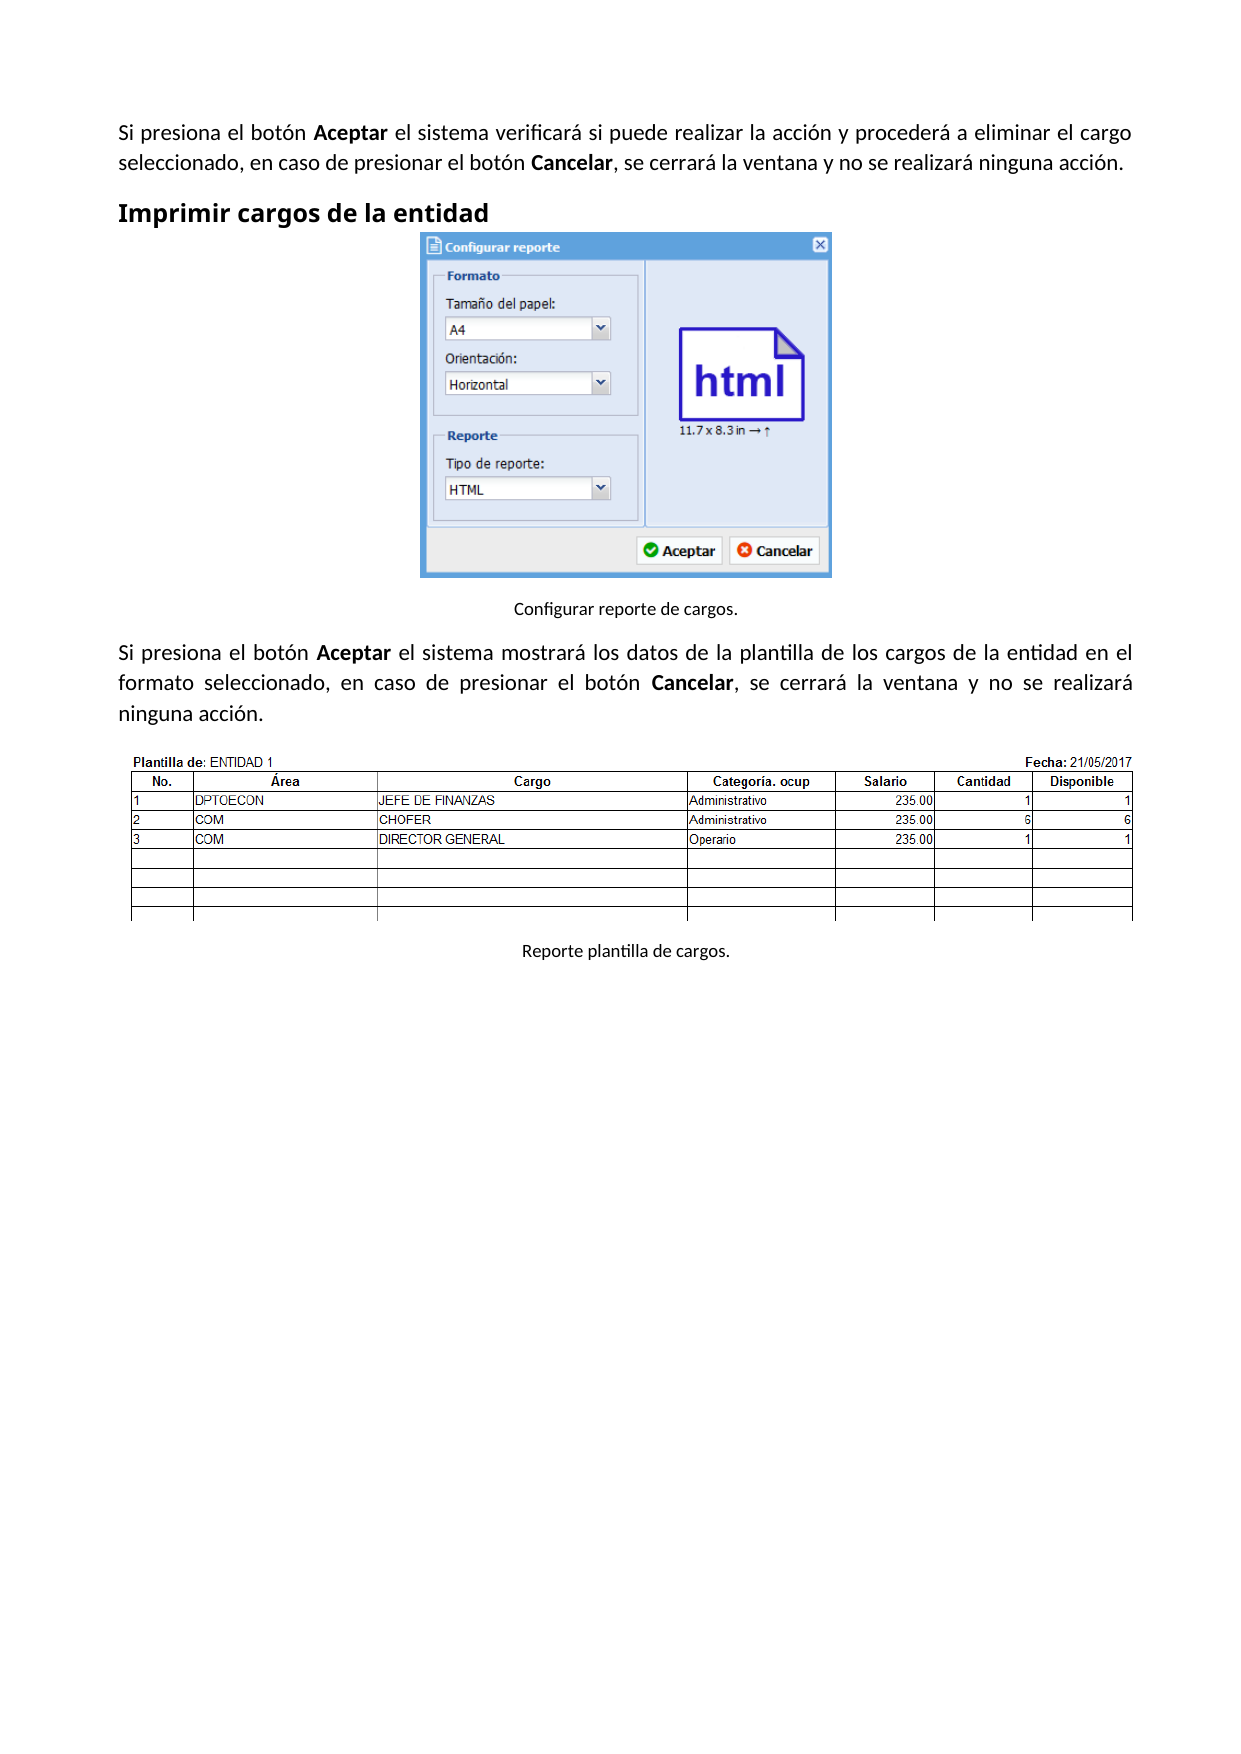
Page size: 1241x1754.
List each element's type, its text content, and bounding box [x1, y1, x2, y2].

text Si presiona el botón Aceptar el sistema mostrará los datos de la plantilla de los cargos de la entidad en el formato seleccionado, en caso de presionar el botón Cancelar, se cerrará la ventana y no se realizará ninguna acción. [118, 638, 1134, 727]
text Configurar reporte de cargos. [118, 597, 1134, 620]
text Si presiona el botón Aceptar el sistema verificará si puede realizar la acción y procederá a eliminar el cargo seleccionado, en caso de presionar el botón Cancelar, se cerrará la ventana y no se realizará ninguna acción. [118, 118, 1134, 176]
picture [118, 745, 1134, 921]
picture [420, 232, 832, 578]
text Reporte plantilla de cargos. [118, 939, 1134, 962]
subtitle Imprimir cargos de la entidad [118, 195, 1134, 229]
